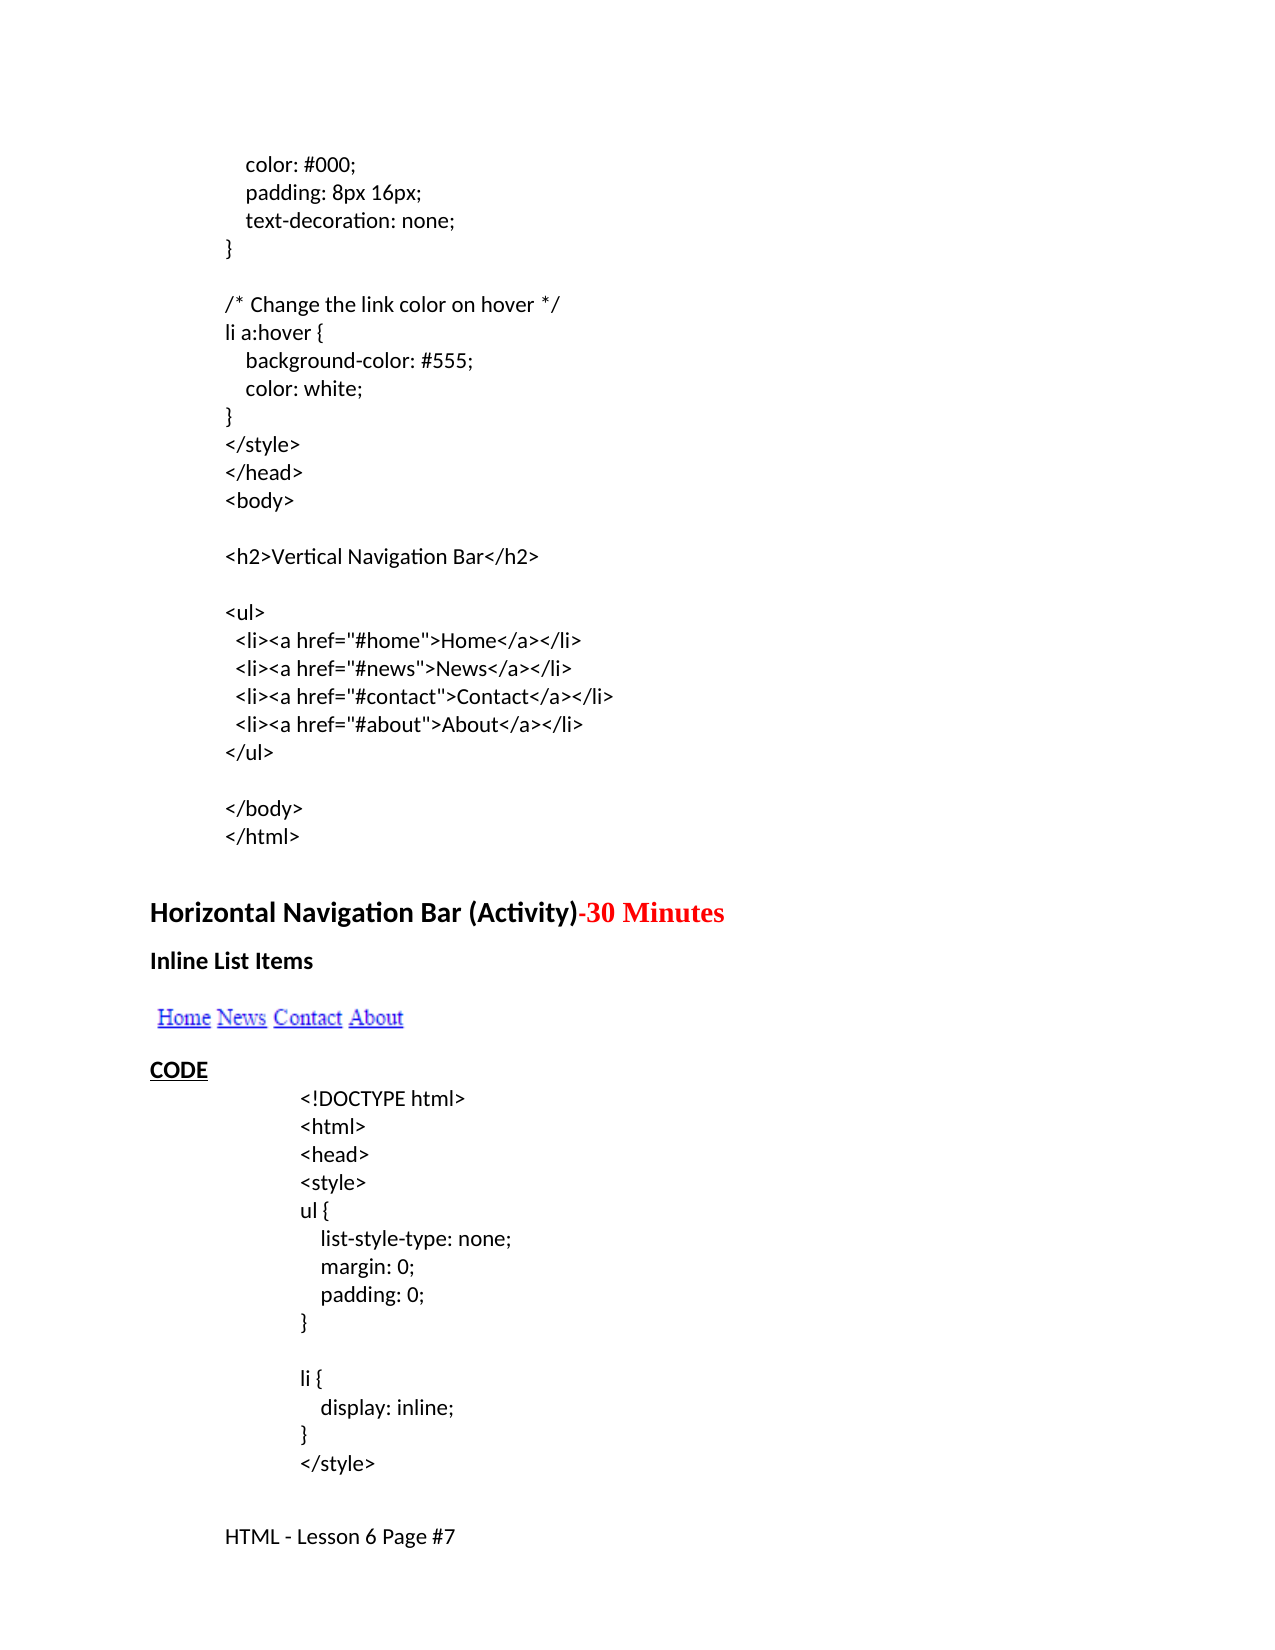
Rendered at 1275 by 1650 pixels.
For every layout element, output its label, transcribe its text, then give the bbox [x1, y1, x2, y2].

text li a:hover { [225, 318, 1125, 346]
subtitle Inline List Items [150, 945, 1125, 976]
text } [300, 1308, 1125, 1337]
text <li><a href="#about">About</a></li> [225, 710, 1125, 738]
text <li><a href="#home">Home</a></li> [225, 626, 1125, 654]
text list-style-type: none; [300, 1224, 1125, 1252]
text CODE [150, 1054, 1125, 1084]
text color: white; [225, 374, 1125, 402]
text padding: 8px 16px; [225, 178, 1125, 206]
text <html> [300, 1112, 1125, 1140]
text <head> [300, 1140, 1125, 1168]
text } [225, 234, 1125, 262]
text background-color: #555; [225, 346, 1125, 374]
text <body> [225, 486, 1125, 514]
text <li><a href="#news">News</a></li> [225, 654, 1125, 682]
text </html> [225, 822, 1125, 851]
text /* Change the link color on hover */ [225, 290, 1125, 318]
text <li><a href="#contact">Contact</a></li> [225, 682, 1125, 710]
text </style> [300, 1449, 1125, 1477]
text </ul> [225, 738, 1125, 766]
text } [225, 402, 1125, 430]
text <!DOCTYPE html> [300, 1084, 1125, 1112]
text display: inline; [300, 1393, 1125, 1421]
text color: #000; [225, 150, 1125, 178]
text padding: 0; [300, 1281, 1125, 1308]
text li { [300, 1364, 1125, 1393]
text </head> [225, 458, 1125, 486]
text text-decoration: none; [225, 206, 1125, 234]
text </style> [225, 430, 1125, 458]
picture [150, 996, 499, 1054]
text <style> [300, 1168, 1125, 1196]
text <h2>Vertical Navigation Bar</h2> [225, 542, 1125, 570]
text <ul> [225, 598, 1125, 626]
text } [300, 1421, 1125, 1449]
text </body> [225, 794, 1125, 822]
text ul { [300, 1196, 1125, 1224]
subtitle Horizontal Navigation Bar (Activity)-30 Minutes [150, 894, 1125, 930]
text margin: 0; [300, 1252, 1125, 1281]
